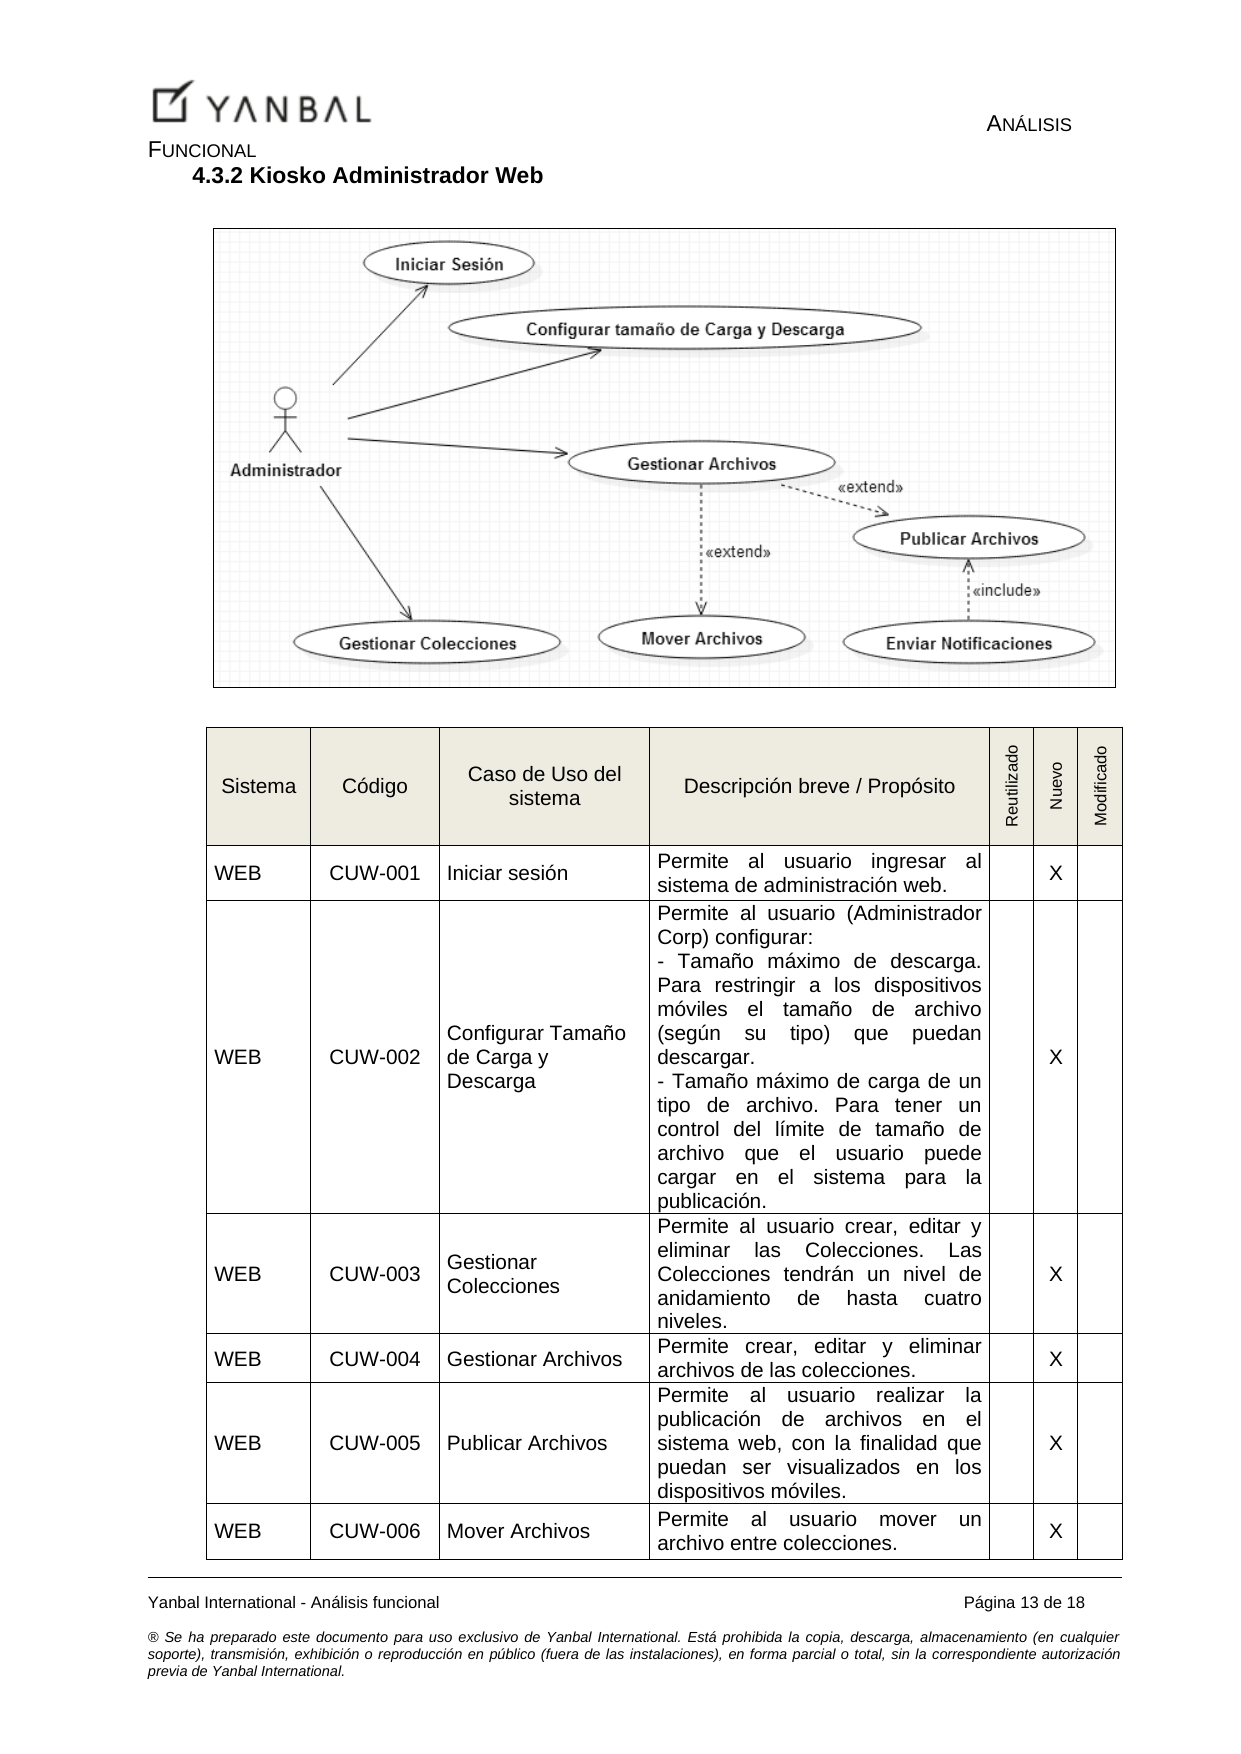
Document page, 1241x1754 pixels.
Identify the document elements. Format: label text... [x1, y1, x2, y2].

table_header Modificado [1078, 728, 1122, 845]
table_cell [990, 1334, 1033, 1382]
table_cell WEB [207, 1214, 310, 1333]
table_cell X [1034, 901, 1077, 1212]
table_cell CUW-006 [311, 1504, 439, 1558]
table_cell X [1034, 1334, 1077, 1382]
table_cell X [1034, 1383, 1077, 1503]
table_cell CUW-002 [311, 901, 439, 1212]
table_cell X [1034, 1504, 1077, 1558]
table_cell [990, 1383, 1033, 1503]
table_cell Permite al usuario (Administrador Corp) configurar: - Tamaño máximo de descarga. Para restringir a los dispositivos móviles el tamaño de archivo (según su tipo) que puedan descargar. - Tamaño máximo de carga de un tipo de archivo. Para tener un control del límite de tamaño de archivo que el usuario puede cargar en el sistema para la publicación. [650, 901, 989, 1212]
table_cell Permite al usuario realizar la publicación de archivos en el sistema web, con la finalidad que puedan ser visualizados en los dispositivos móviles. [650, 1383, 989, 1503]
table_cell WEB [207, 1334, 310, 1382]
table_cell CUW-003 [311, 1214, 439, 1333]
table_cell [1078, 901, 1122, 1212]
table_cell CUW-005 [311, 1383, 439, 1503]
table_header Nuevo [1034, 728, 1077, 845]
table_cell X [1034, 846, 1077, 900]
table_cell [990, 846, 1033, 900]
table_cell [1078, 1504, 1122, 1558]
table_cell [1078, 1334, 1122, 1382]
table_cell X [1034, 1214, 1077, 1333]
table_cell Permite al usuario ingresar al sistema de administración web. [650, 846, 989, 900]
table_cell Gestionar Colecciones [440, 1214, 649, 1333]
table_cell Gestionar Archivos [440, 1334, 649, 1382]
table_cell WEB [207, 1504, 310, 1558]
table_cell Iniciar sesión [440, 846, 649, 900]
table_header Código [311, 728, 439, 845]
table_cell [990, 1504, 1033, 1558]
table_cell [1078, 1383, 1122, 1503]
table_cell Publicar Archivos [440, 1383, 649, 1503]
table_cell Permite al usuario mover un archivo entre colecciones. [650, 1504, 989, 1558]
table_cell Configurar Tamaño de Carga y Descarga [440, 901, 649, 1212]
table_cell [1078, 1214, 1122, 1333]
table_cell Permite crear, editar y eliminar archivos de las colecciones. [650, 1334, 989, 1382]
table_header Sistema [207, 728, 310, 845]
table_header Caso de Uso del sistema [440, 728, 649, 845]
table_cell [1078, 846, 1122, 900]
table_cell Permite al usuario crear, editar y eliminar las Colecciones. Las Colecciones tendrán un nivel de anidamiento de hasta cuatro niveles. [650, 1214, 989, 1333]
table_cell [990, 1214, 1033, 1333]
table_cell Mover Archivos [440, 1504, 649, 1558]
table_cell CUW-004 [311, 1334, 439, 1382]
table_cell WEB [207, 901, 310, 1212]
table_header Reutilizado [990, 728, 1033, 845]
picture [147, 75, 376, 132]
picture [214, 229, 1115, 687]
table_cell WEB [207, 846, 310, 900]
table_header Descripción breve / Propósito [650, 728, 989, 845]
subtitle 4.3.2 Kiosko Administrador Web [192, 162, 1122, 189]
table_cell WEB [207, 1383, 310, 1503]
table_cell [990, 901, 1033, 1212]
table_cell CUW-001 [311, 846, 439, 900]
